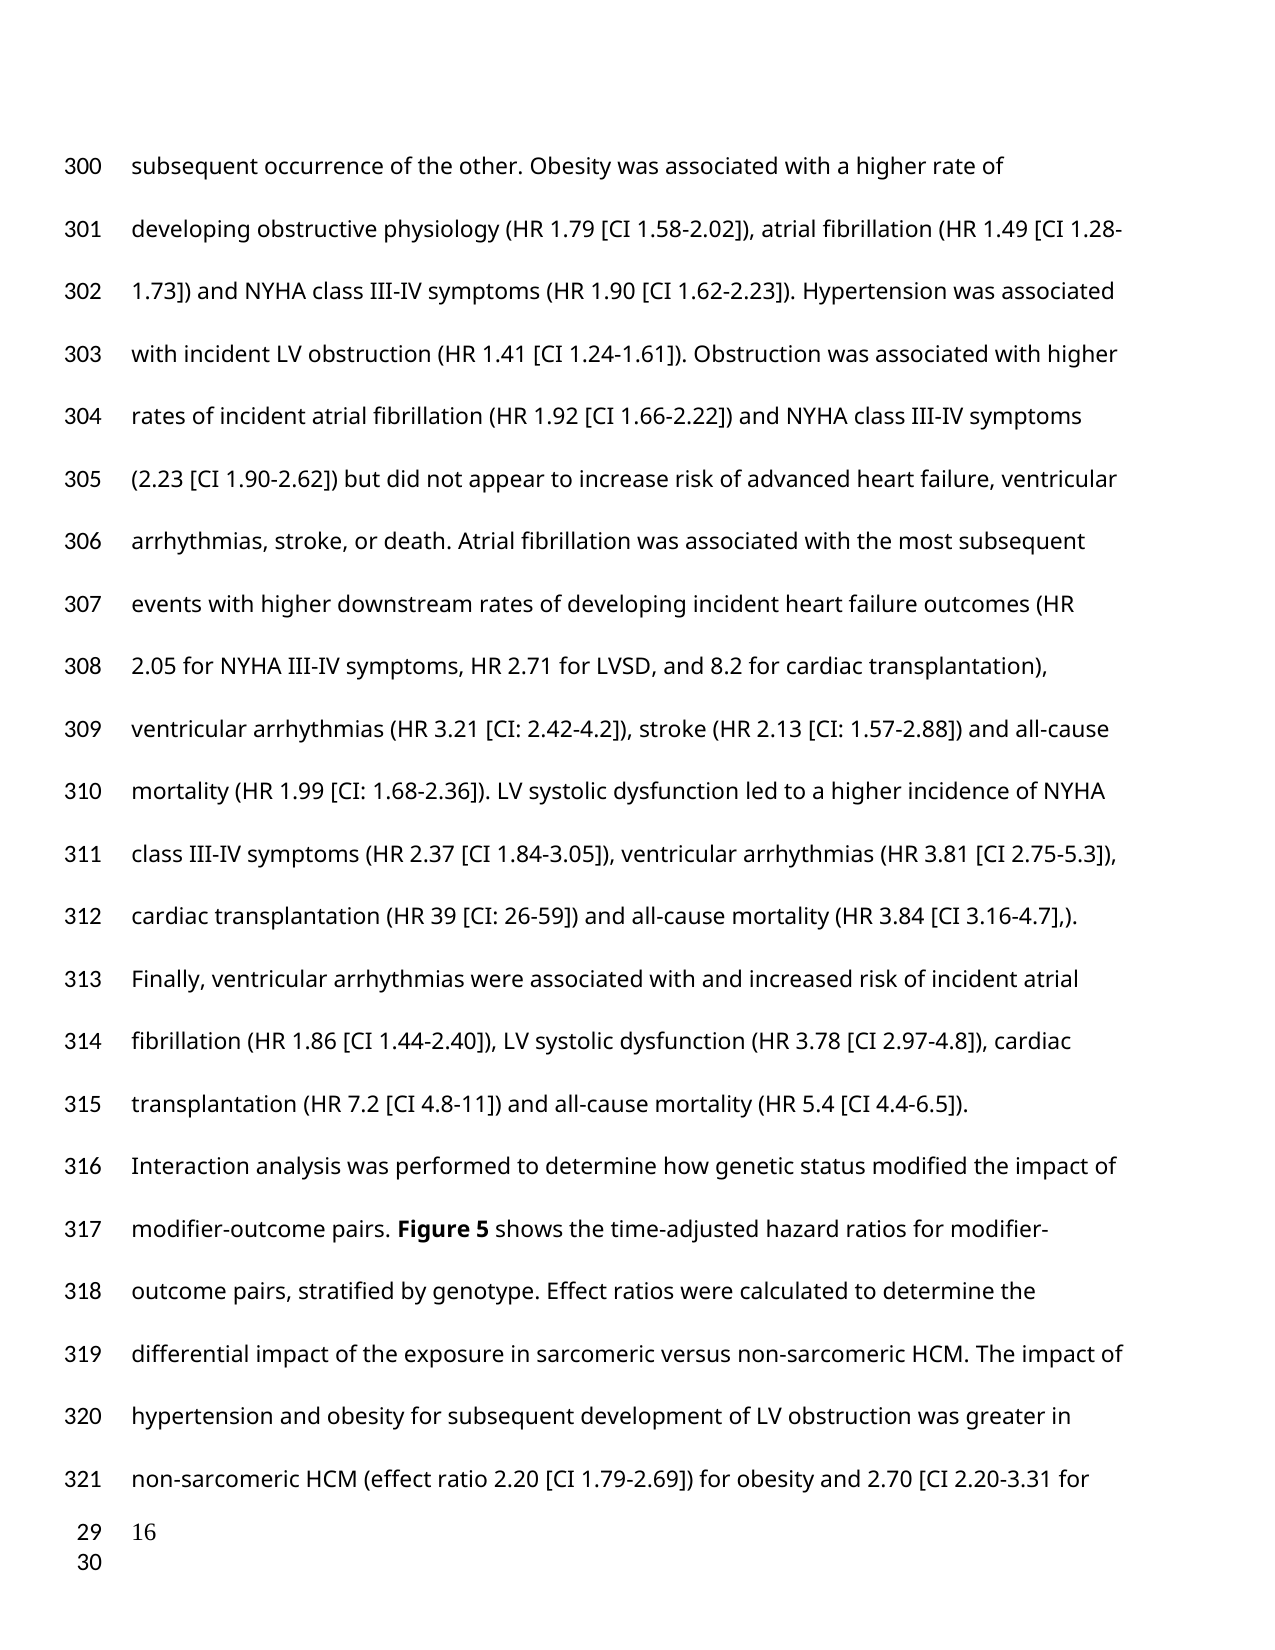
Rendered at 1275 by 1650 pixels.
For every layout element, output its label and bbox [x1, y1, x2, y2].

text [131, 1150, 1125, 1494]
text [131, 150, 1125, 1119]
